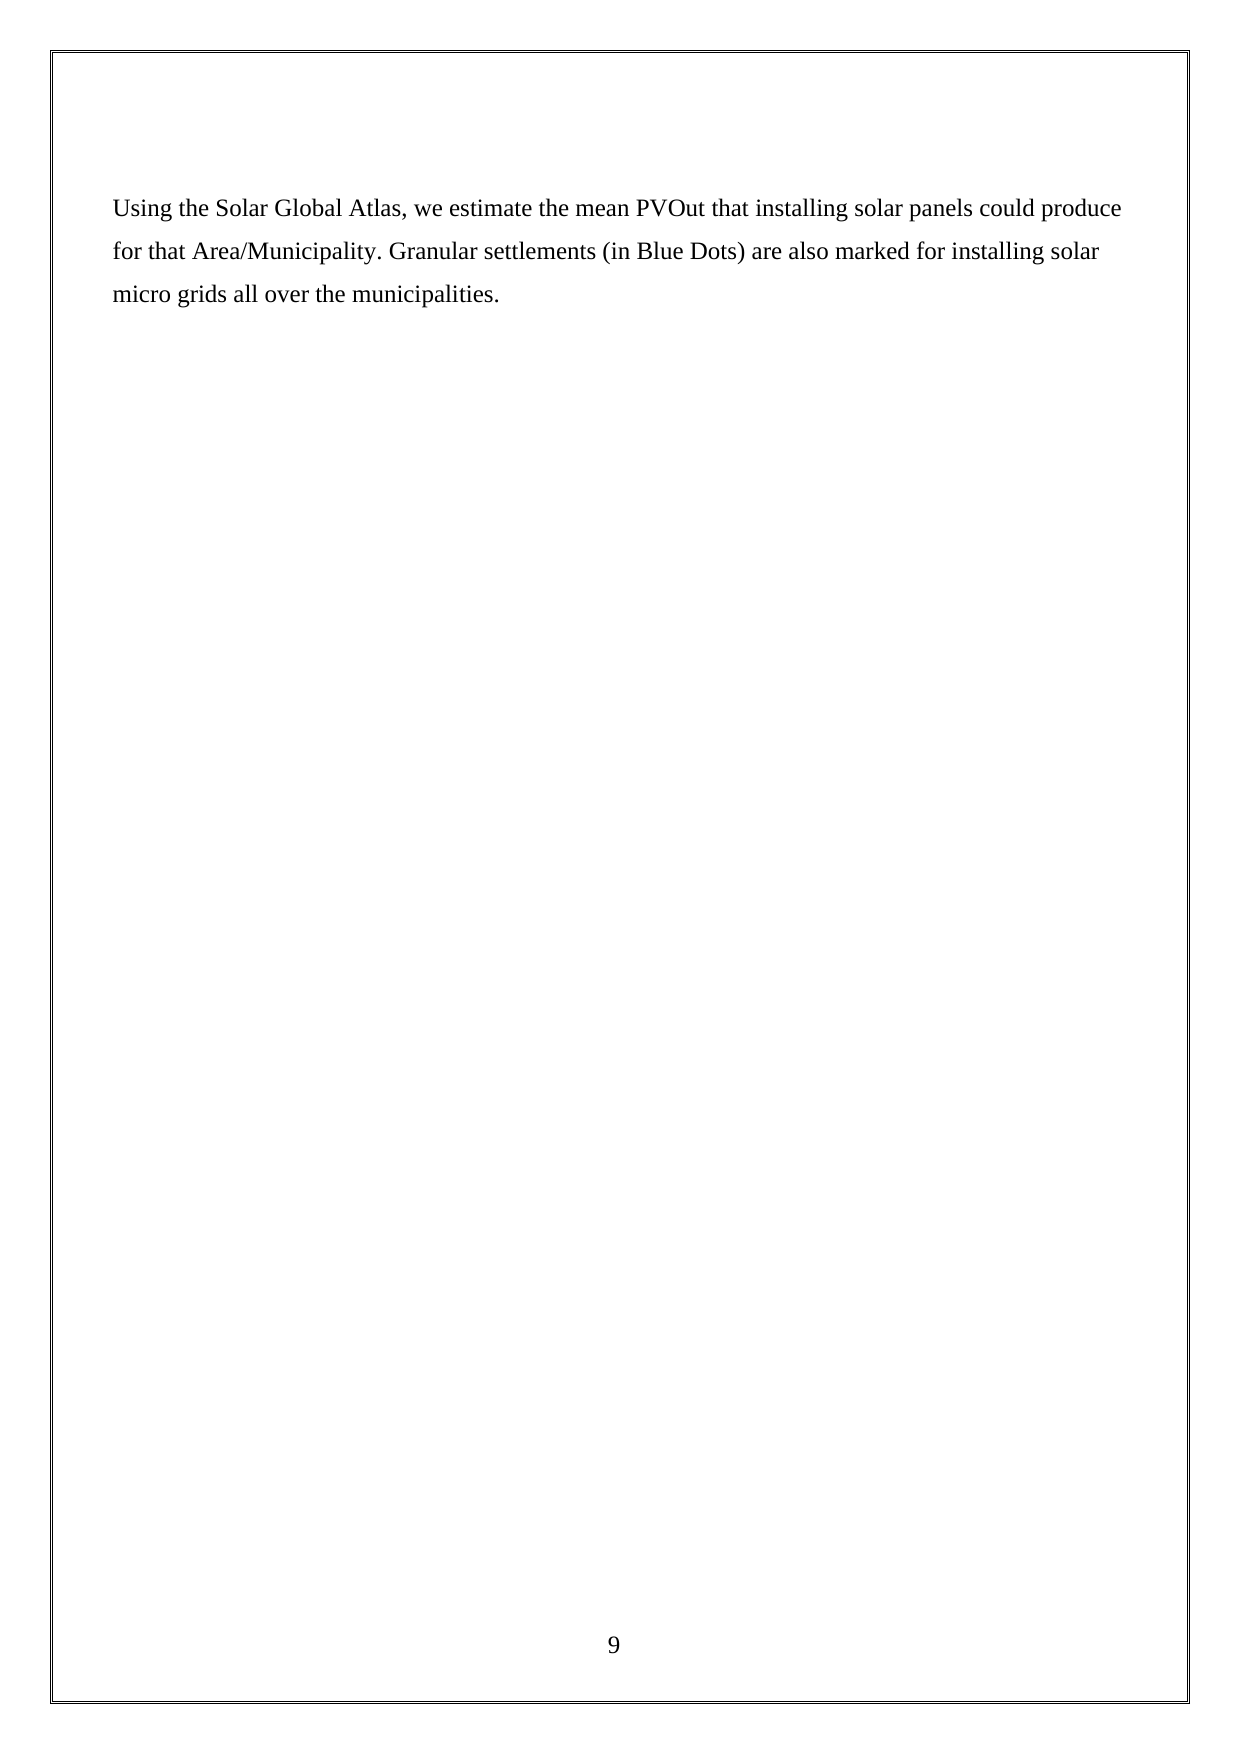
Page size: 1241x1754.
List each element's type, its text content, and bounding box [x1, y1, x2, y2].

text Using the Solar Global Atlas, we estimate the mean PVOut that installing solar panels could produce for that Area/Municipality. Granular settlements (in Blue Dots) are also marked for installing solar micro grids all over the municipalities. [112, 193, 1128, 308]
